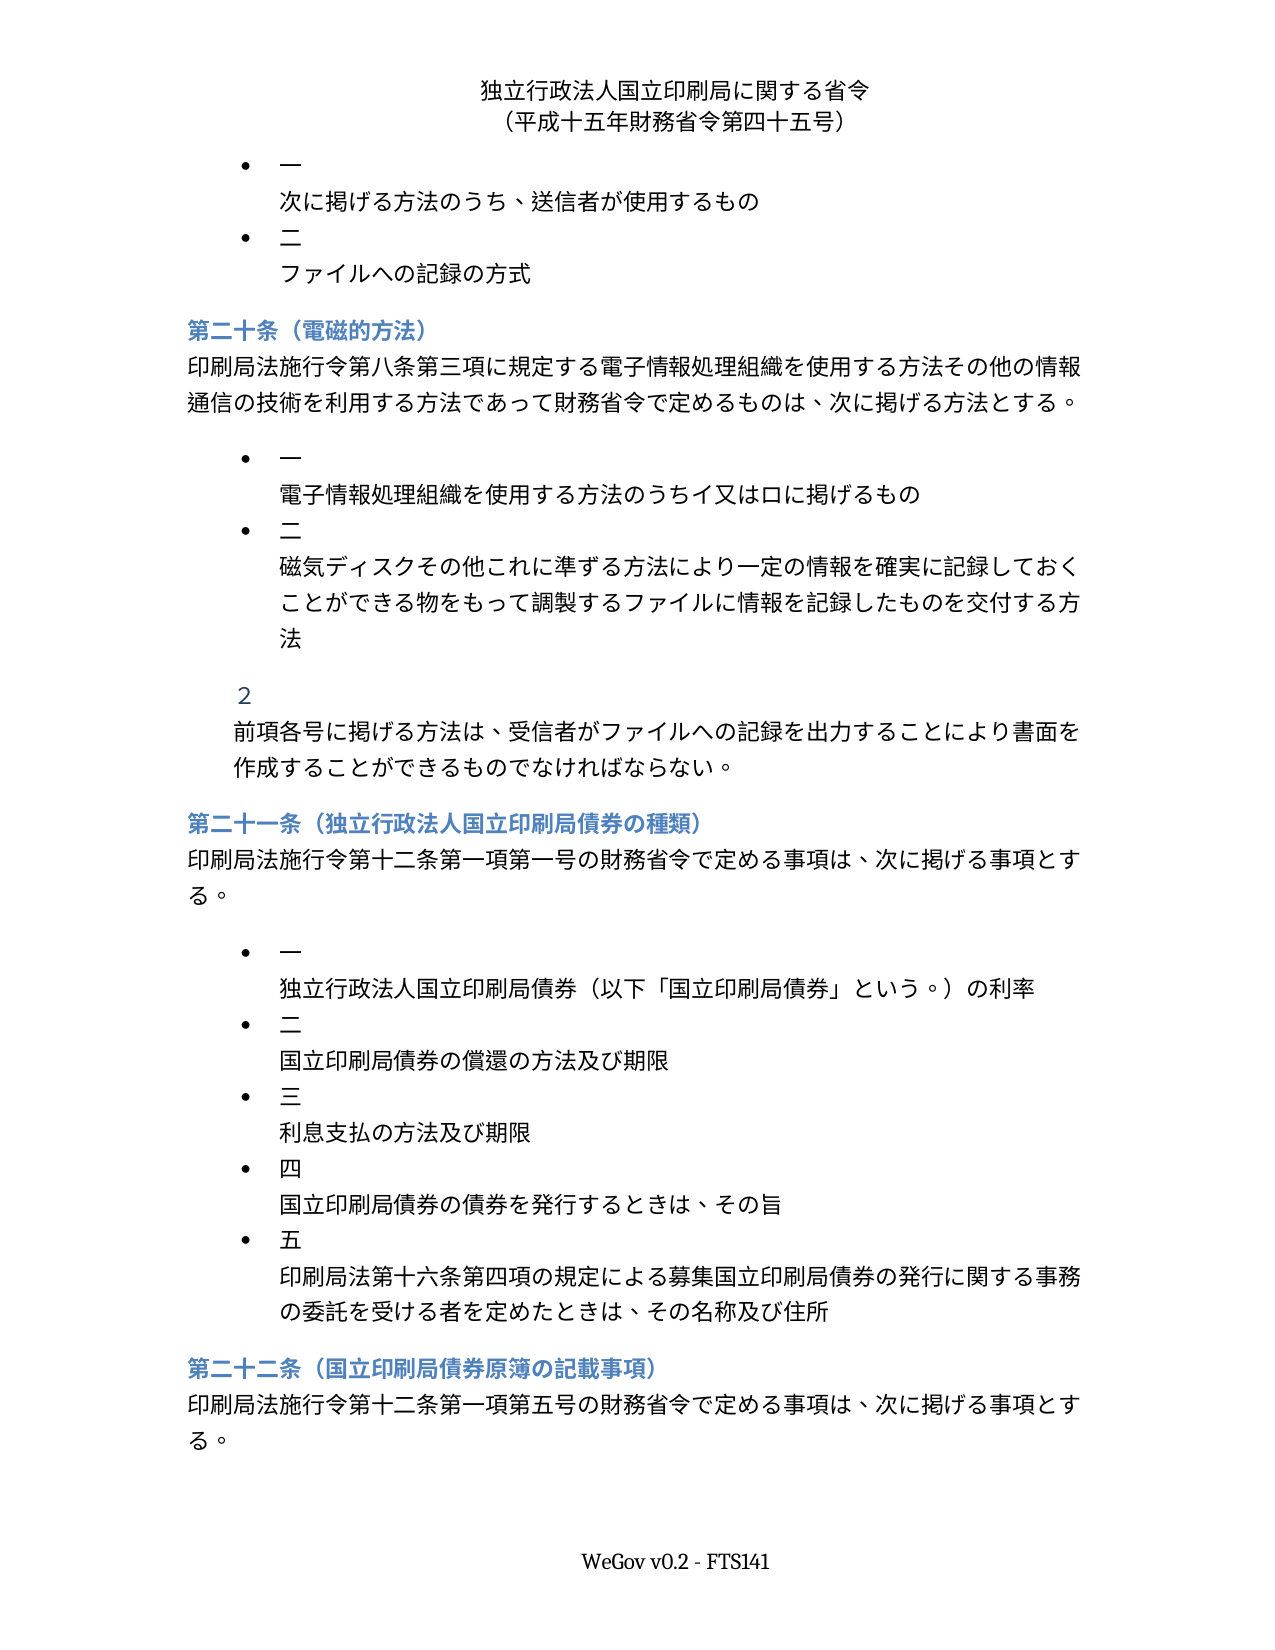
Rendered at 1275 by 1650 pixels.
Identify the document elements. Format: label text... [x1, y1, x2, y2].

text 印刷局法施行令第十二条第一項第一号の財務省令で定める事項は、次に掲げる事項とする。 [187, 844, 1087, 911]
subtitle 第二十二条（国立印刷局債券原簿の記載事項） [187, 1353, 1087, 1384]
list 二 磁気ディスクその他これに準ずる方法により一定の情報を確実に記録しておくことができる物をもって調製するファイルに情報を記録したものを交付する方法 [242, 515, 1087, 654]
list 一 電子情報処理組織を使用する方法のうちイ又はロに掲げるもの [242, 443, 1087, 510]
subtitle 第二十一条（独立行政法人国立印刷局債券の種類） [187, 808, 1087, 839]
list 一 独立行政法人国立印刷局債券（以下「国立印刷局債券」という。）の利率 [242, 937, 1087, 1004]
text 前項各号に掲げる方法は、受信者がファイルへの記録を出力することにより書面を作成することができるものでなければならない。 [233, 716, 1087, 783]
list 四 国立印刷局債券の債券を発行するときは、その旨 [242, 1153, 1087, 1220]
text 印刷局法施行令第十二条第一項第五号の財務省令で定める事項は、次に掲げる事項とする。 [187, 1389, 1087, 1456]
subtitle 第二十条（電磁的方法） [187, 314, 1087, 346]
list 二 ファイルへの記録の方式 [242, 222, 1087, 289]
list 二 国立印刷局債券の償還の方法及び期限 [242, 1009, 1087, 1076]
text 印刷局法施行令第八条第三項に規定する電子情報処理組織を使用する方法その他の情報通信の技術を利用する方法であって財務省令で定めるものは、次に掲げる方法とする。 [187, 351, 1087, 418]
list 五 印刷局法第十六条第四項の規定による募集国立印刷局債券の発行に関する事務の委託を受ける者を定めたときは、その名称及び住所 [242, 1224, 1087, 1328]
subtitle ２ [233, 680, 1087, 711]
list 一 次に掲げる方法のうち、送信者が使用するもの [242, 150, 1087, 217]
list 三 利息支払の方法及び期限 [242, 1081, 1087, 1148]
